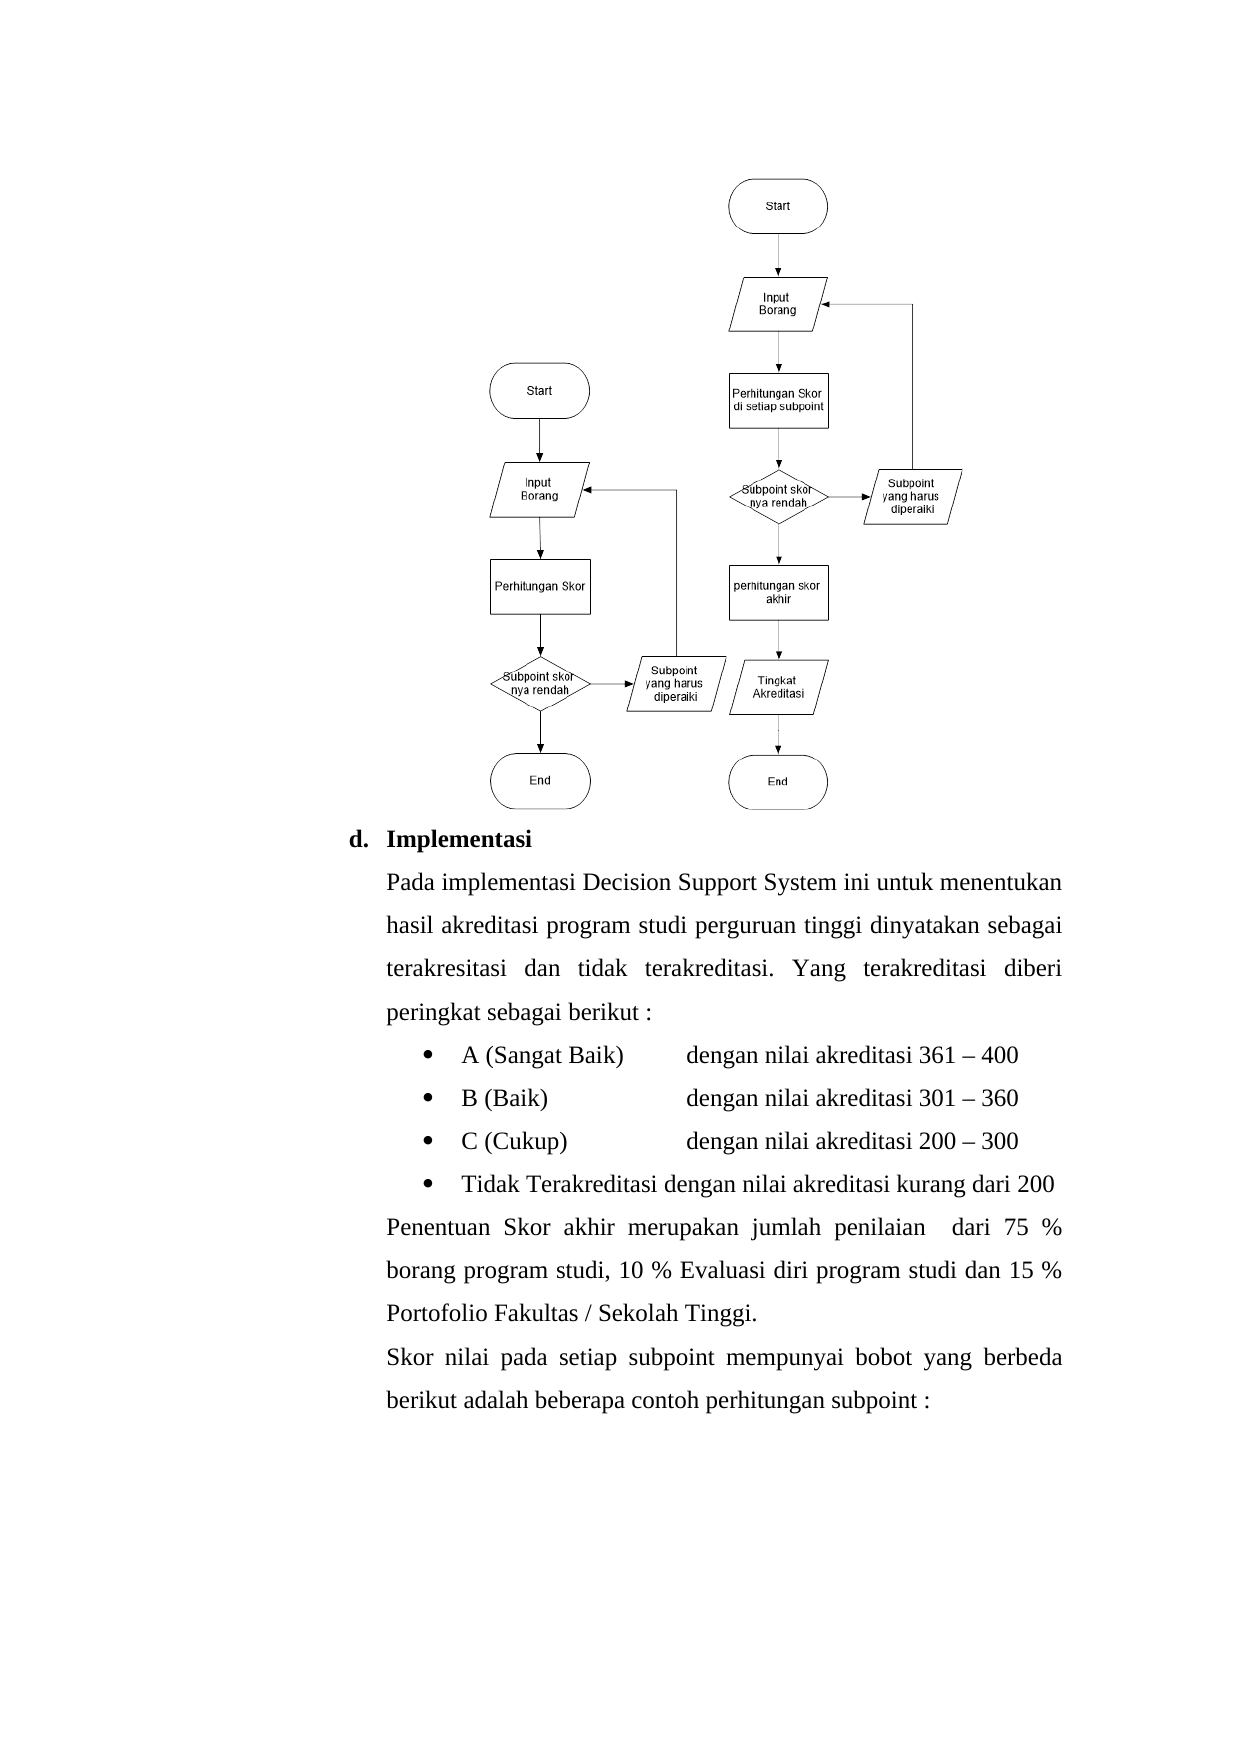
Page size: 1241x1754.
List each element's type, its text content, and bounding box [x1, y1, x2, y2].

list Implementasi [349, 824, 1063, 853]
list A (Sangat Baik) dengan nilai akreditasi 361 – 400 [424, 1040, 1063, 1068]
list Tidak Terakreditasi dengan nilai akreditasi kurang dari 200 [424, 1169, 1063, 1198]
list Penentuan Skor akhir merupakan jumlah penilaian dari 75 % borang program studi, 10 % Evaluasi diri program studi dan 15 % Portofolio Fakultas / Sekolah Tinggi. [386, 1212, 1063, 1327]
list B (Baik) dengan nilai akreditasi 301 – 360 [424, 1083, 1063, 1112]
list Pada implementasi Decision Support System ini untuk menentukan hasil akreditasi program studi perguruan tinggi dinyatakan sebagai terakresitasi dan tidak terakreditasi. Yang terakreditasi diberi peringkat sebagai berikut : [386, 867, 1063, 1025]
list C (Cukup) dengan nilai akreditasi 200 – 300 [424, 1126, 1063, 1155]
list Skor nilai pada setiap subpoint mempunyai bobot yang berbeda berikut adalah beberapa contoh perhitungan subpoint : [386, 1342, 1063, 1413]
picture [487, 177, 963, 810]
